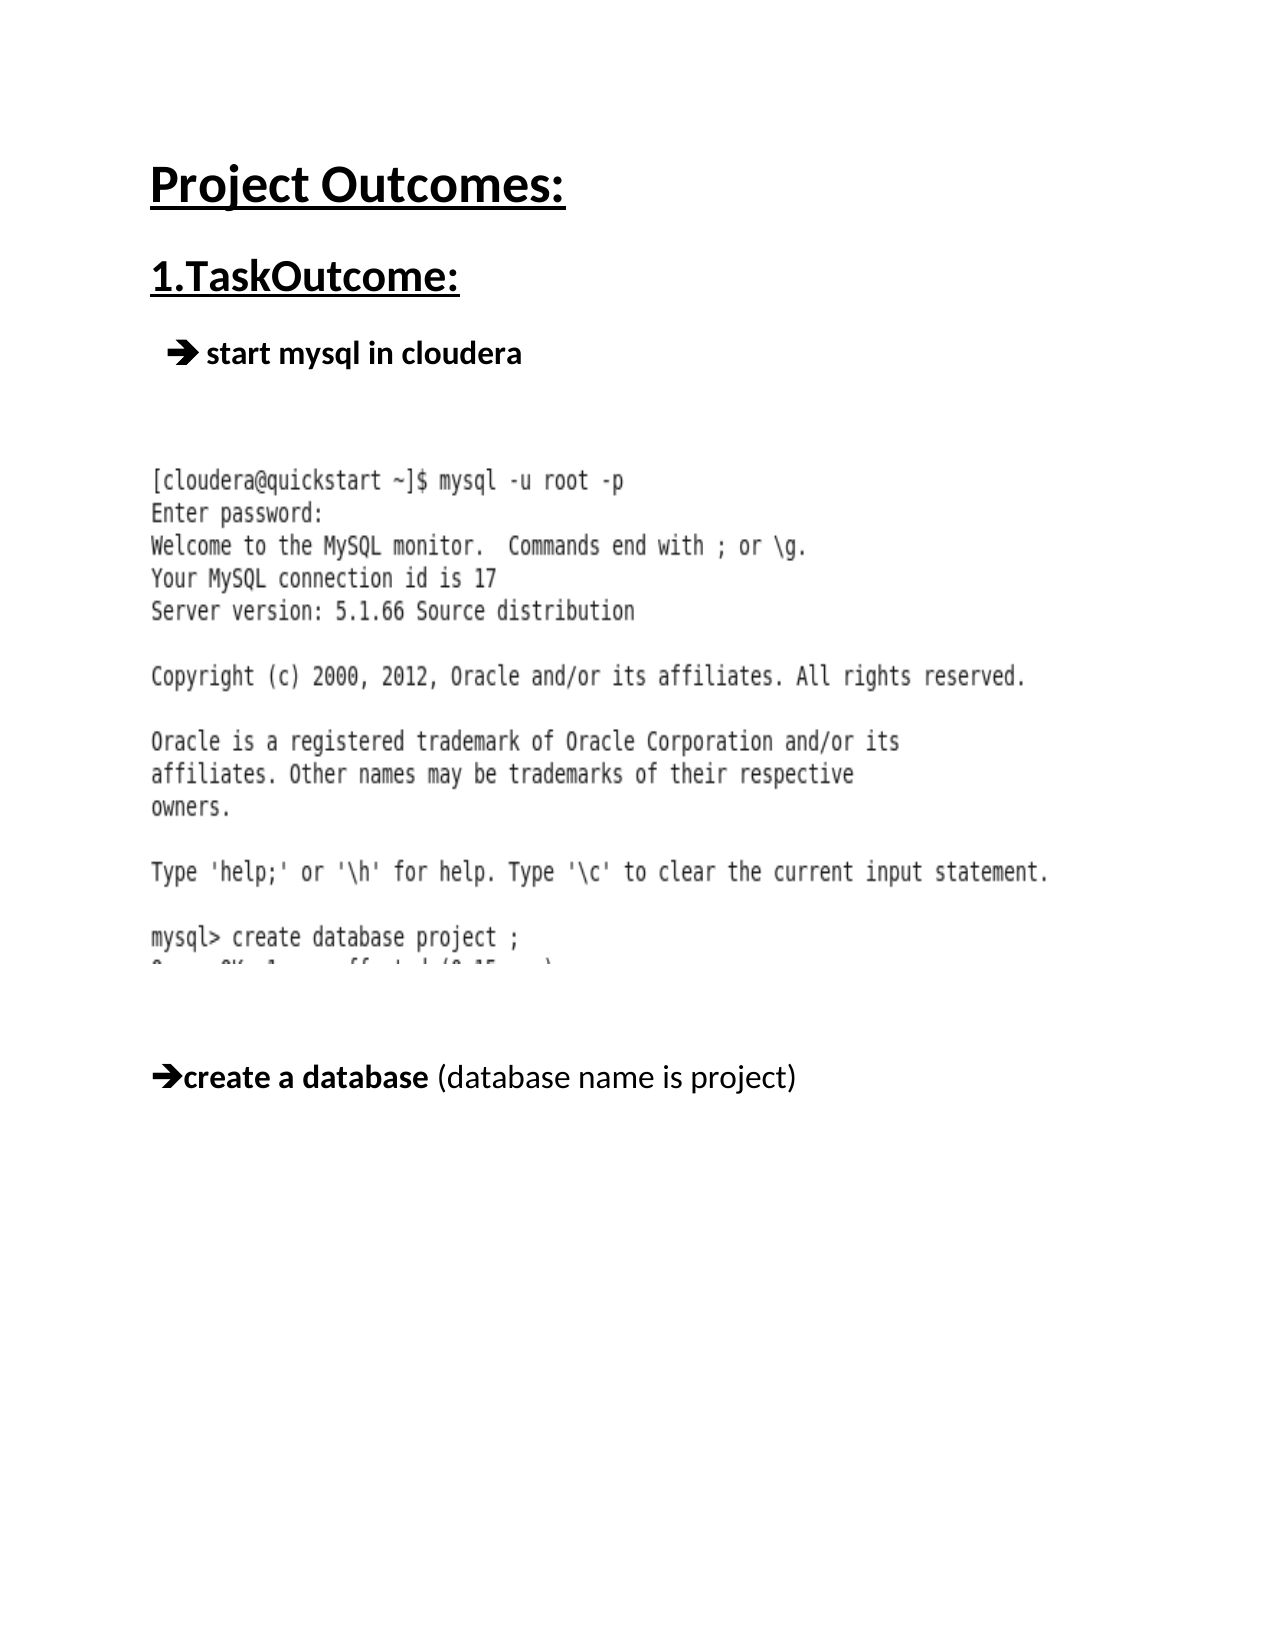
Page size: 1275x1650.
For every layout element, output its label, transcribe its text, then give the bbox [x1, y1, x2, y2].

text Project Outcomes: [150, 150, 1125, 216]
text 1.TaskOutcome: [150, 247, 1125, 303]
text create a database (database name is project) [150, 1057, 1125, 1097]
text start mysql in cloudera [150, 332, 1125, 373]
picture [150, 467, 1148, 964]
